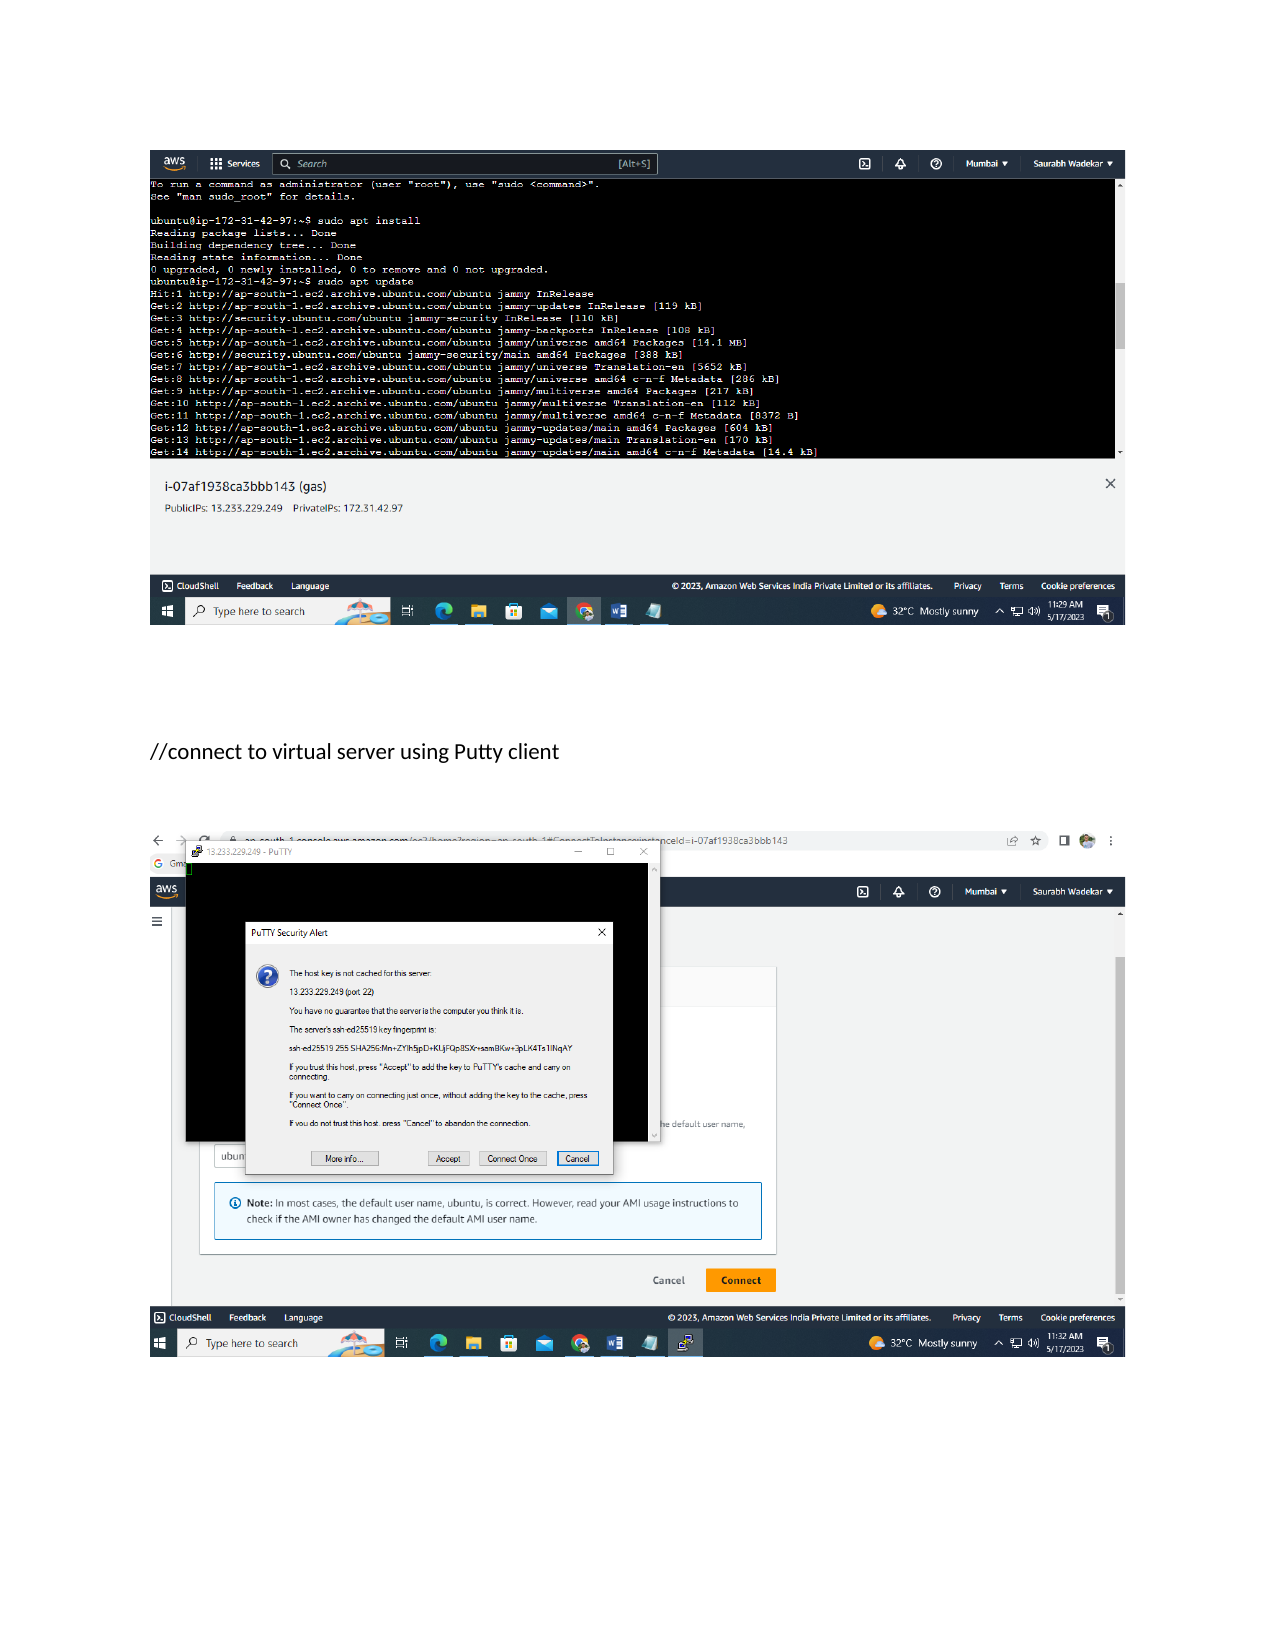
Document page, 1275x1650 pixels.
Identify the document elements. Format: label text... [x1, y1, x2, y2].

text //connect to virtual server using Putty client [150, 737, 1125, 765]
picture [150, 150, 1125, 625]
picture [150, 831, 1125, 1357]
